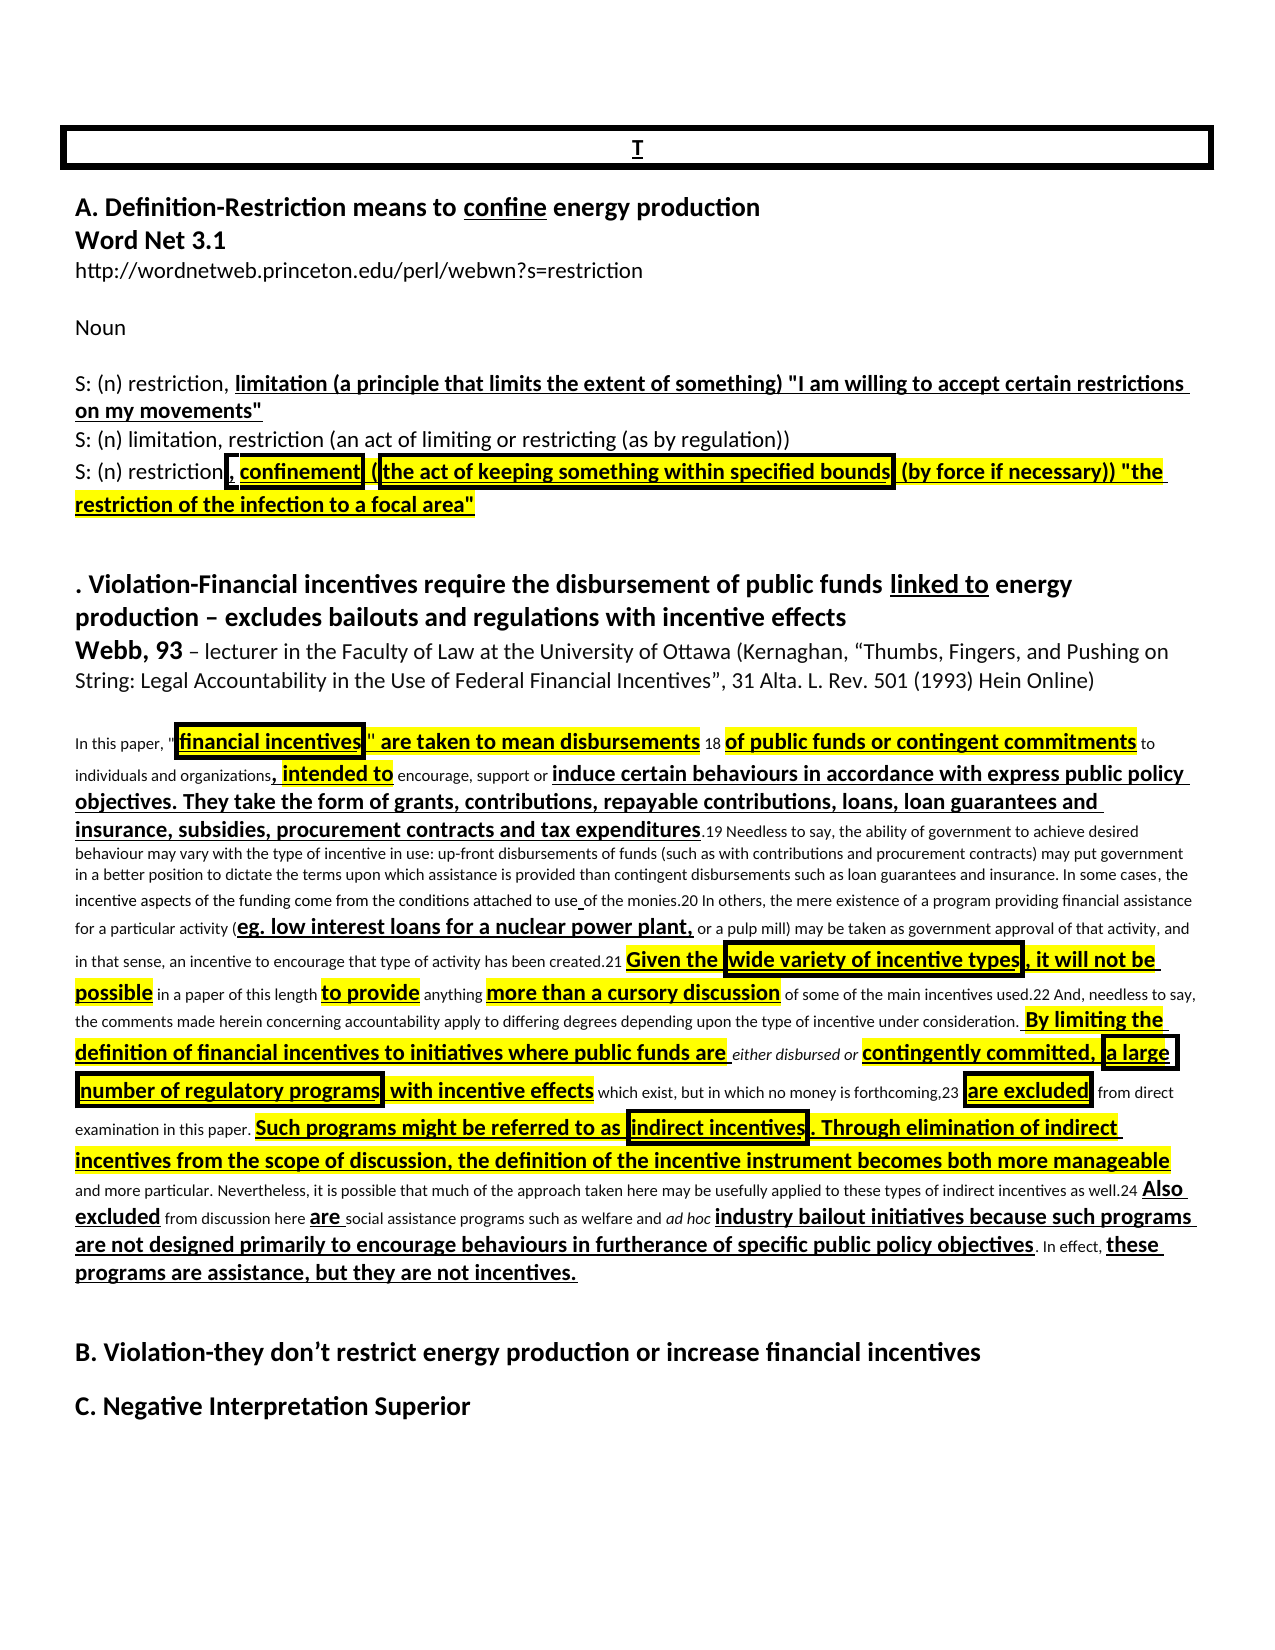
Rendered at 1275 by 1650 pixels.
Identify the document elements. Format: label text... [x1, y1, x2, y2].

text S: (n) restriction, confinement (the act of keeping something within specified bounds (by force if necessary)) "the restriction of the infection to a focal area" [475, 453, 1200, 518]
subtitle C. Negative Interpretation Superior [75, 1389, 1200, 1422]
text In this paper, "financial incentives" are taken to mean disbursements 18 of public funds or contingent commitments to individuals and organizations, intended to encourage, support or induce certain behaviours in accordance with express public policy objectives. They take the form of grants, contributions, repayable contributions, loans, loan guarantees and insurance, subsidies, procurement contracts and tax expenditures.19 Needless to say, the ability of government to achieve desired behaviour may vary with the type of incentive in use: up-front disbursements of funds (such as with contributions and procurement contracts) may put government in a better position to dictate the terms upon which assistance is provided than contingent disbursements such as loan guarantees and insurance. In some cases, the incentive aspects of the funding come from the conditions attached to use of the monies.20 In others, the mere existence of a program providing financial assistance for a particular activity (eg. low interest loans for a nuclear power plant, or a pulp mill) may be taken as government approval of that activity, and in that sense, an incentive to encourage that type of activity has been created.21 Given the wide variety of incentive types, it will not be possible in a paper of this length to provide anything more than a cursory discussion of some of the main incentives used.22 And, needless to say, the comments made herein concerning accountability apply to differing degrees depending upon the type of incentive under consideration. By limiting the definition of financial incentives to initiatives where public funds are either disbursed or contingently committed, a large number of regulatory programs with incentive effects which exist, but in which no money is forthcoming,23 are excluded from direct examination in this paper. Such programs might be referred to as indirect incentives. Through elimination of indirect incentives from the scope of discussion, the definition of the incentive instrument becomes both more manageable and more particular. Nevertheless, it is possible that much of the approach taken here may be usefully applied to these types of indirect incentives as well.24 Also excluded from discussion here are social assistance programs such as welfare and ad hoc industry bailout initiatives because such programs are not designed primarily to encourage behaviours in furtherance of specific public policy objectives. In effect, these programs are assistance, but they are not incentives. [75, 722, 1200, 1286]
subtitle B. Violation-they don’t restrict energy production or increase financial incentives [75, 1335, 1200, 1368]
text http://wordnetweb.princeton.edu/perl/webwn?s=restriction [75, 257, 1200, 284]
text Noun [75, 313, 1200, 341]
subtitle . Violation-Financial incentives require the disbursement of public funds linked to energy production – excludes bailouts and regulations with incentive effects [75, 567, 1200, 633]
text S: (n) restriction, limitation (a principle that limits the extent of something) "I am willing to accept certain restrictions on my movements" [75, 369, 1200, 425]
text Word Net 3.1 [75, 223, 1200, 257]
text Webb, 93 – lecturer in the Faculty of Law at the University of Ottawa (Kernaghan, “Thumbs, Fingers, and Pushing on String: Legal Accountability in the Use of Federal Financial Incentives”, 31 Alta. L. Rev. 501 (1993) Hein Online) [75, 633, 1200, 694]
subtitle A. Definition-Restriction means to confine energy production [75, 191, 1200, 223]
text S: (n) limitation, restriction (an act of limiting or restricting (as by regulation)) [75, 425, 1200, 453]
subtitle T [67, 131, 1208, 163]
